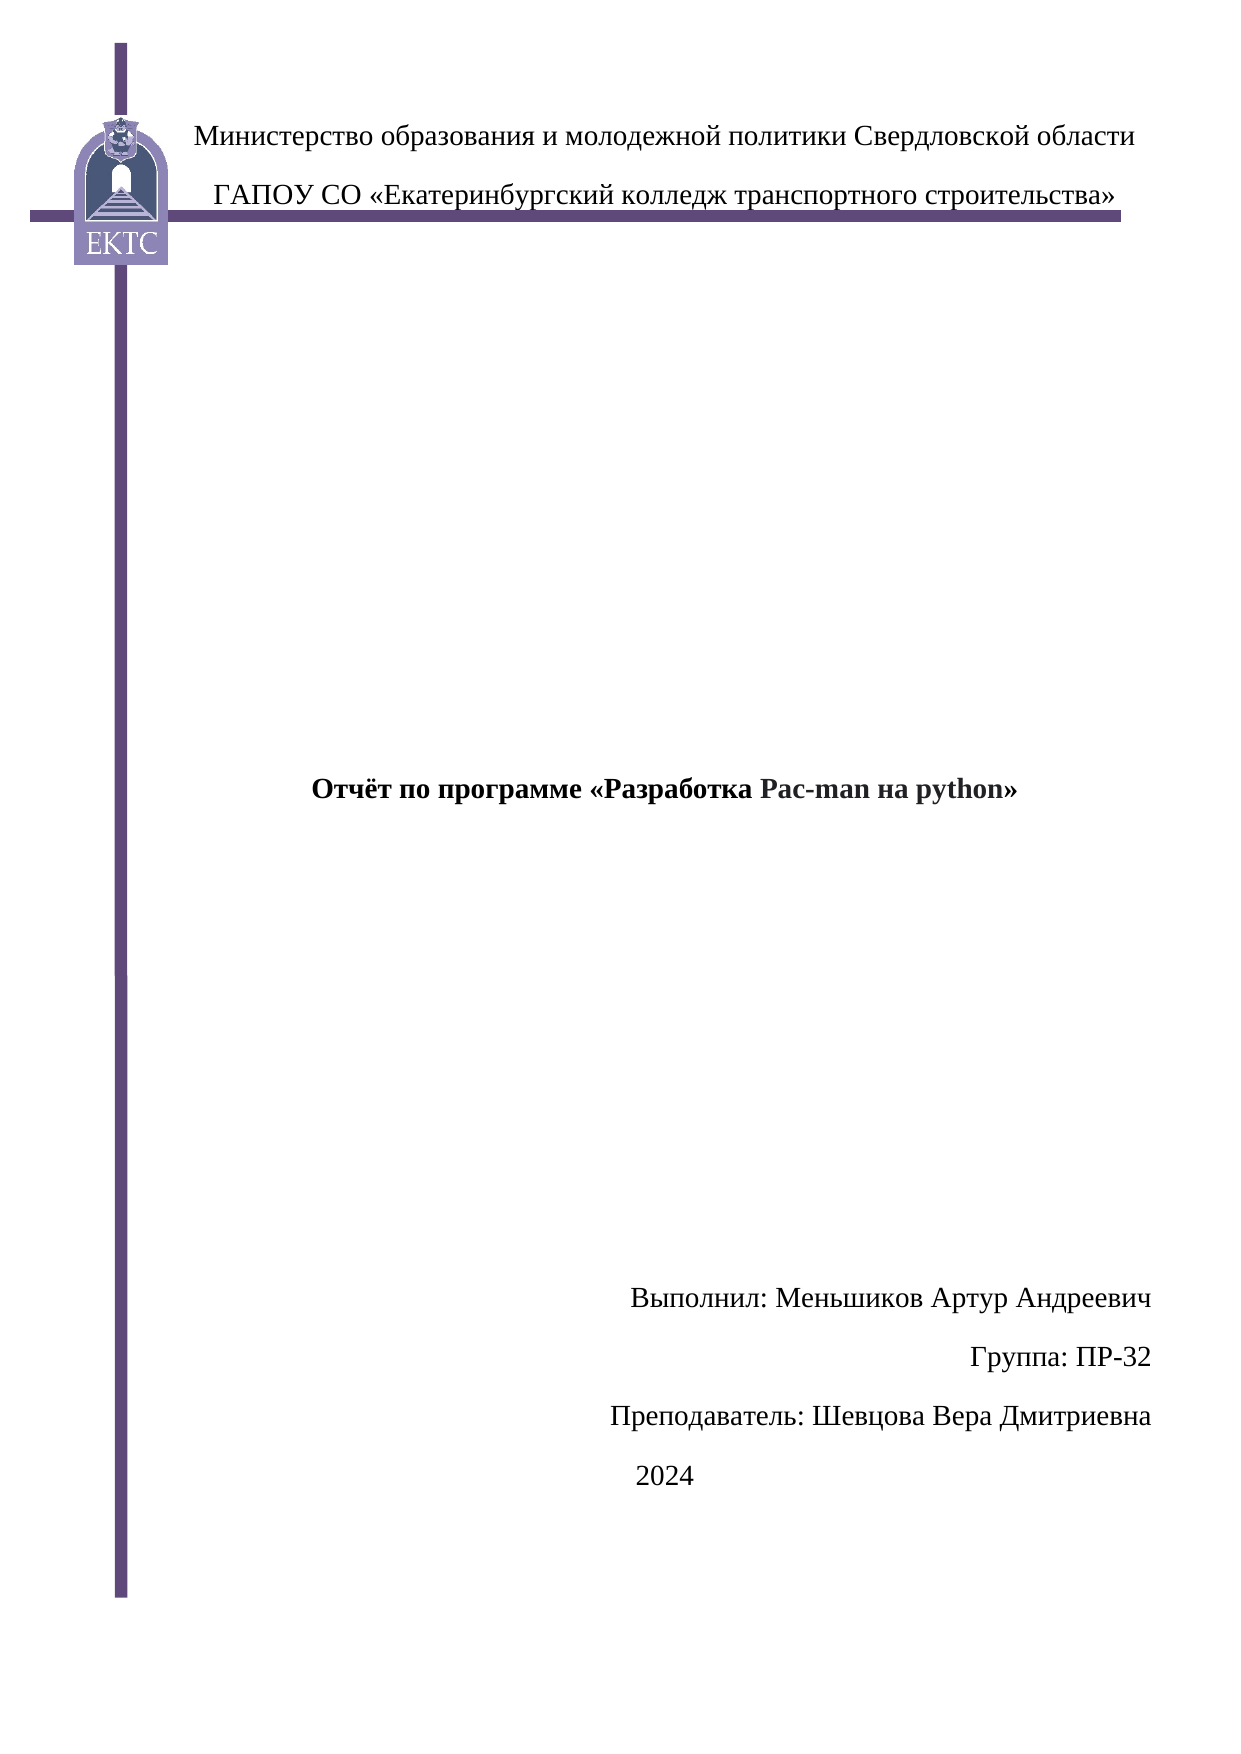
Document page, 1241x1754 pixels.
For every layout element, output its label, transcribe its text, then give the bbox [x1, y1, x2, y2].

text Преподаватель: Шевцова Вера Дмитриевна [177, 1398, 1152, 1432]
text Группа: ПР-32 [177, 1339, 1152, 1373]
text Выполнил: Меньшиков Артур Андреевич [177, 1280, 1152, 1313]
picture [74, 115, 168, 265]
text ГАПОУ СО «Екатеринбургский колледж транспортного строительства» [177, 177, 1152, 211]
text Министерство образования и молодежной политики Свердловской области [177, 118, 1152, 152]
subtitle Отчёт по программе «Разработка Pac-man на python» [177, 771, 1152, 805]
text 2024 [177, 1458, 1152, 1491]
